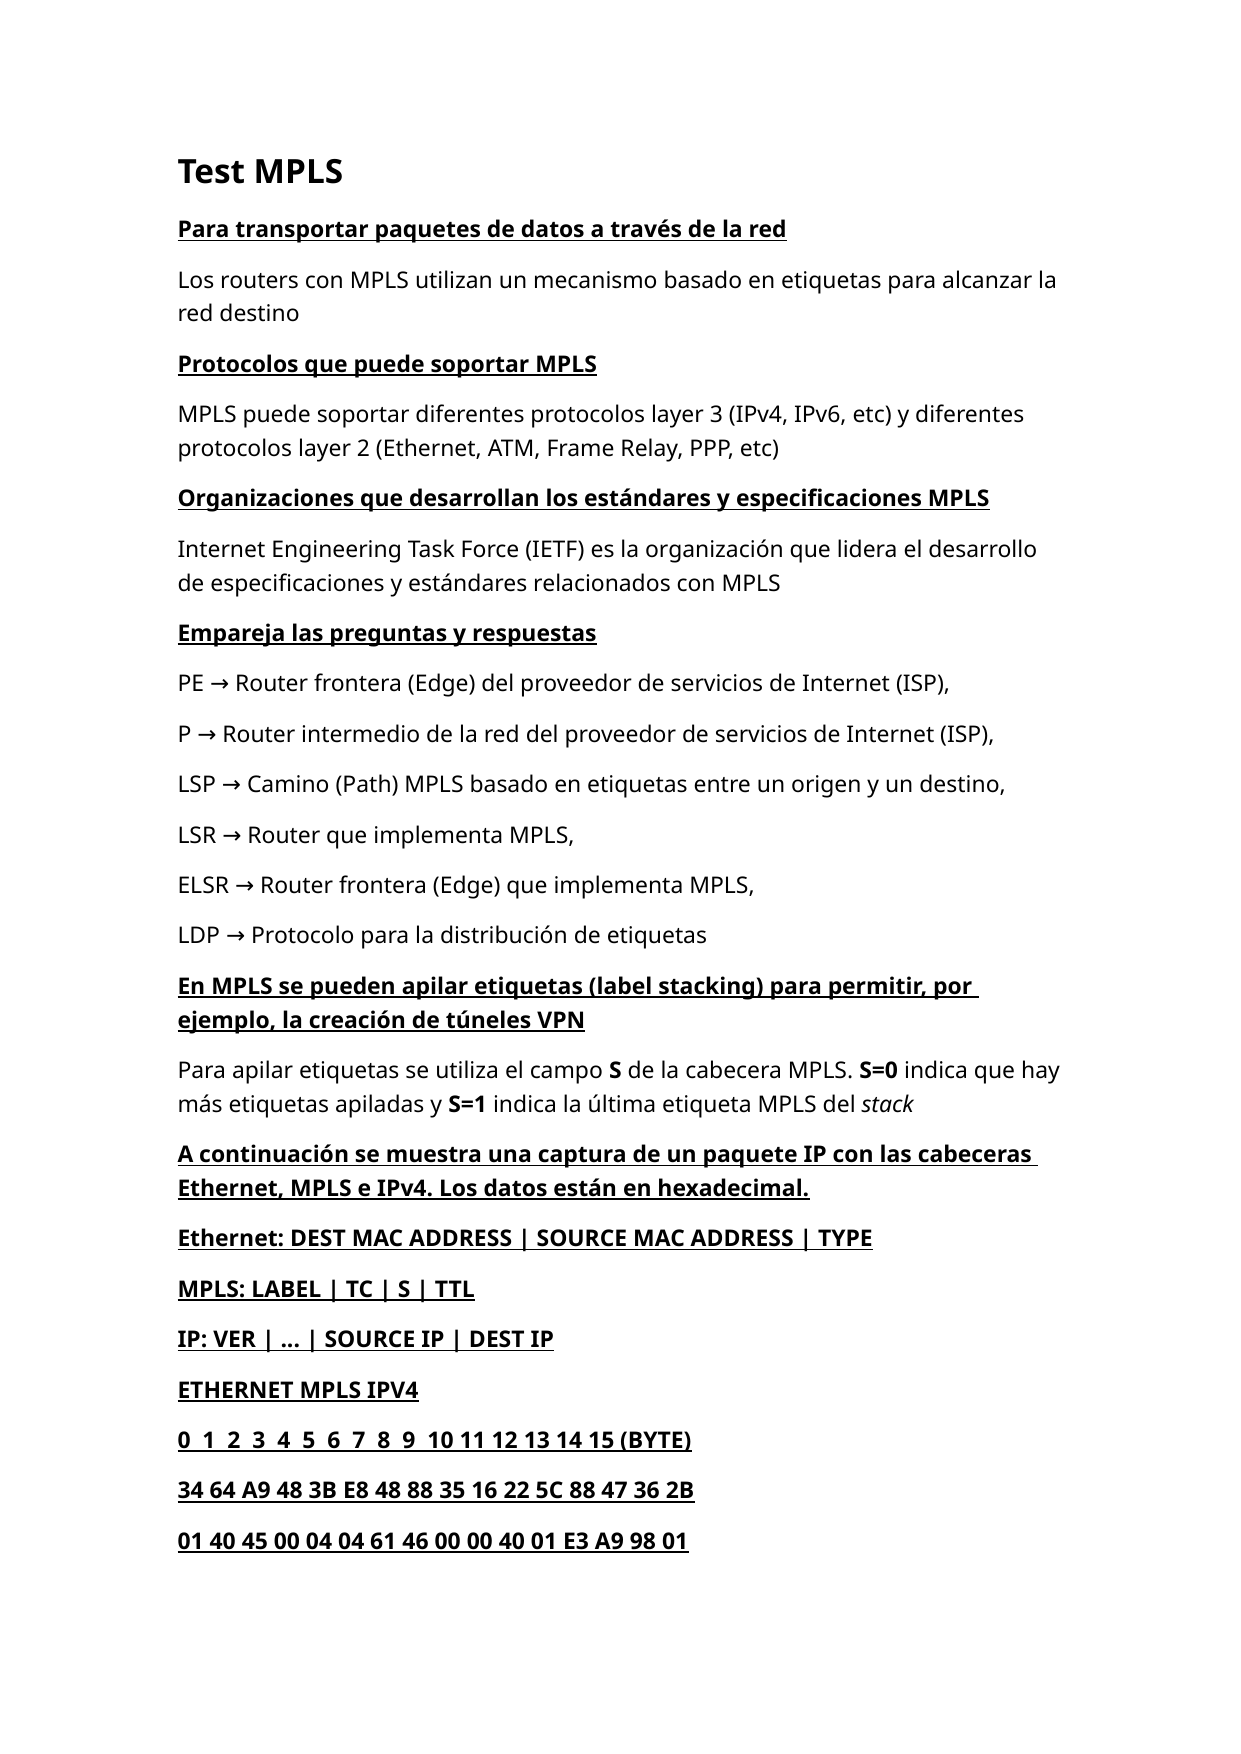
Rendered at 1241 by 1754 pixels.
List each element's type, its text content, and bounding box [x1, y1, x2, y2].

text LSP → Camino (Path) MPLS basado en etiquetas entre un origen y un destino, [177, 768, 1063, 799]
text 34 64 A9 48 3B E8 48 88 35 16 22 5C 88 47 36 2B [177, 1474, 1063, 1506]
text MPLS: LABEL | TC | S | TTL [177, 1273, 1063, 1304]
text MPLS puede soportar diferentes protocolos layer 3 (IPv4, IPv6, etc) y diferentes protocolos layer 2 (Ethernet, ATM, Frame Relay, PPP, etc) [177, 398, 1063, 463]
text Internet Engineering Task Force (IETF) es la organización que lidera el desarrollo de especificaciones y estándares relacionados con MPLS [177, 533, 1063, 598]
text Para apilar etiquetas se utiliza el campo S de la cabecera MPLS. S=0 indica que hay más etiquetas apiladas y S=1 indica la última etiqueta MPLS del stack [177, 1054, 1063, 1119]
text ETHERNET MPLS IPV4 [177, 1374, 1063, 1405]
text Empareja las preguntas y respuestas [177, 617, 1063, 648]
text 01 40 45 00 04 04 61 46 00 00 40 01 E3 A9 98 01 [177, 1525, 1063, 1556]
text Test MPLS [177, 148, 1063, 193]
text Para transportar paquetes de datos a través de la red [177, 213, 1063, 244]
text En MPLS se pueden apilar etiquetas (label stacking) para permitir, por ejemplo, la creación de túneles VPN [177, 970, 1063, 1035]
text Los routers con MPLS utilizan un mecanismo basado en etiquetas para alcanzar la red destino [177, 264, 1063, 329]
text 0 1 2 3 4 5 6 7 8 9 10 11 12 13 14 15 (BYTE) [177, 1424, 1063, 1455]
text LDP → Protocolo para la distribución de etiquetas [177, 919, 1063, 951]
text Ethernet: DEST MAC ADDRESS | SOURCE MAC ADDRESS | TYPE [177, 1222, 1063, 1254]
text Organizaciones que desarrollan los estándares y especificaciones MPLS [177, 482, 1063, 514]
text PE → Router frontera (Edge) del proveedor de servicios de Internet (ISP), [177, 667, 1063, 699]
text ELSR → Router frontera (Edge) que implementa MPLS, [177, 869, 1063, 900]
text A continuación se muestra una captura de un paquete IP con las cabeceras Ethernet, MPLS e IPv4. Los datos están en hexadecimal. [177, 1138, 1063, 1203]
text IP: VER | ... | SOURCE IP | DEST IP [177, 1323, 1063, 1354]
text LSR → Router que implementa MPLS, [177, 819, 1063, 850]
text P → Router intermedio de la red del proveedor de servicios de Internet (ISP), [177, 718, 1063, 749]
text Protocolos que puede soportar MPLS [177, 348, 1063, 379]
